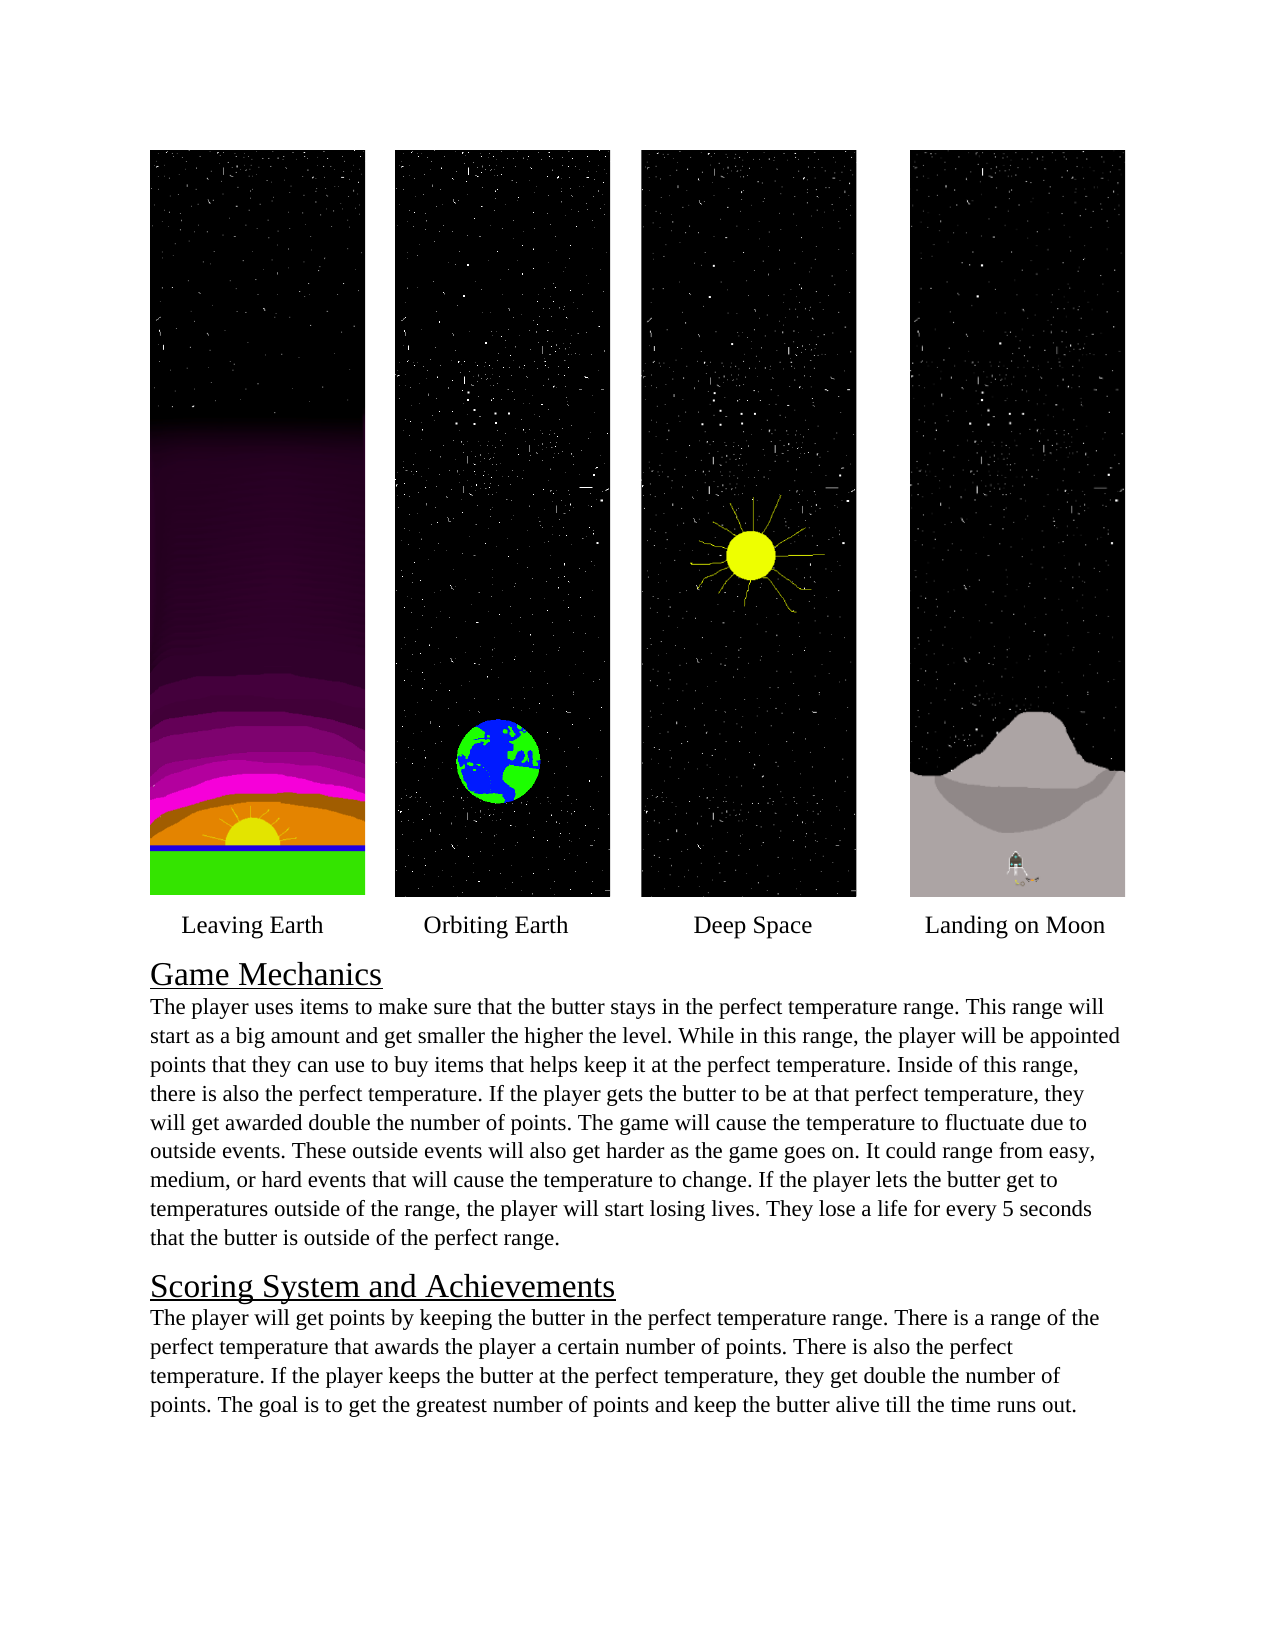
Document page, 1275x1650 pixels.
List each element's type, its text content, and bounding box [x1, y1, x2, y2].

picture [910, 150, 1125, 897]
text The player uses items to make sure that the butter stays in the perfect temperature range. This range will start as a big amount and get smaller the higher the level. While in this range, the player will be appointed points that they can use to buy items that helps keep it at the perfect temperature. Inside of this range, there is also the perfect temperature. If the player gets the butter to be at that perfect temperature, they will get awarded double the number of points. The game will cause the temperature to fluctuate due to outside events. These outside events will also get harder as the game goes on. It could range from easy, medium, or hard events that will cause the temperature to change. If the player lets the butter get to temperatures outside of the range, the player will start losing lives. They lose a life for every 5 seconds that the butter is outside of the perfect range. [150, 993, 1125, 1251]
subtitle Scoring System and Achievements [150, 1266, 1125, 1304]
picture [150, 150, 365, 895]
subtitle Game Mechanics [150, 954, 1125, 993]
text The player will get points by keeping the butter in the perfect temperature range. There is a range of the perfect temperature that awards the player a certain number of points. There is also the perfect temperature. If the player keeps the butter at the perfect temperature, they get double the number of points. The goal is to get the greatest number of points and keep the butter alive till the time runs out. [150, 1304, 1125, 1417]
text Leaving Earth Orbiting Earth Deep Space Landing on Moon [150, 910, 1125, 939]
picture [641, 150, 857, 897]
picture [395, 150, 611, 897]
